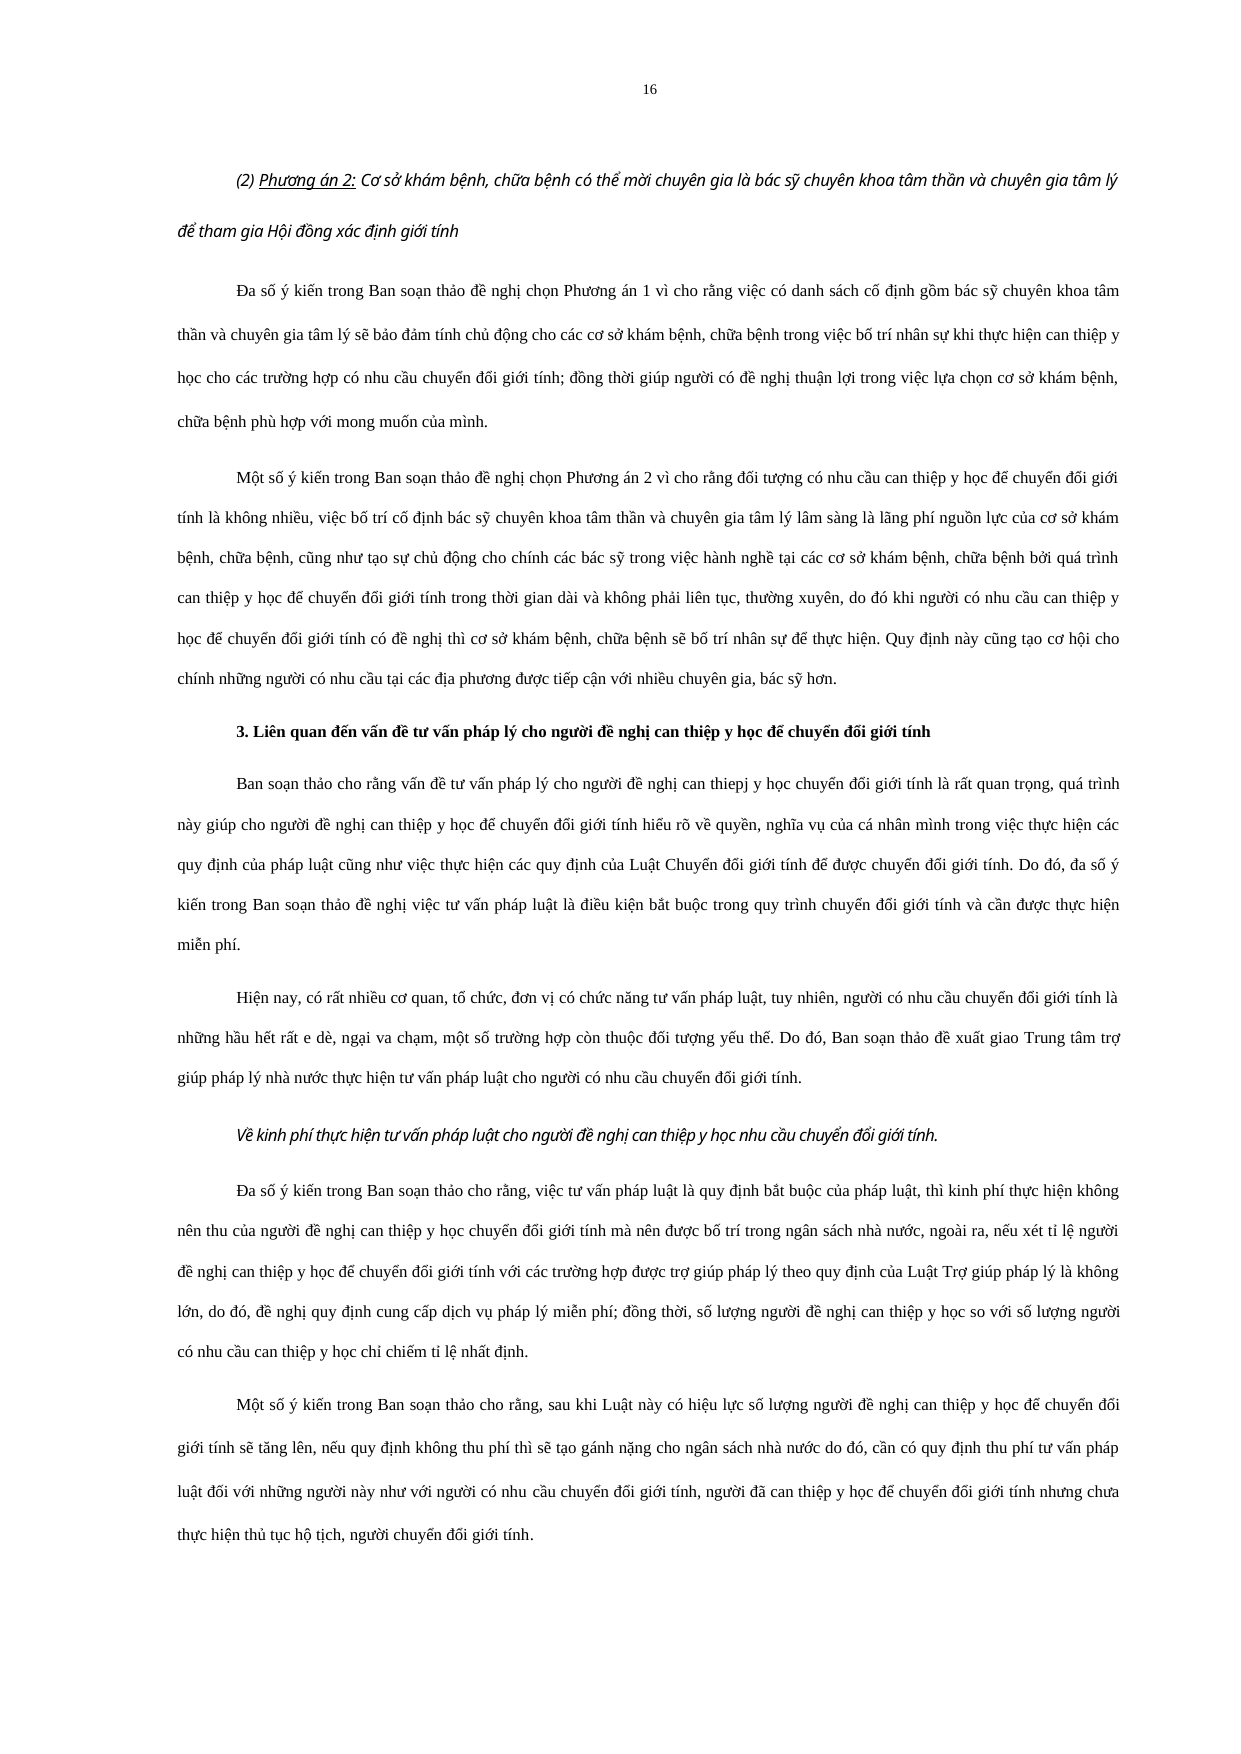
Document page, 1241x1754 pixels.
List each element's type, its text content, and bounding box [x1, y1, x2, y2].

text (2) Phương án 2: Cơ sở khám bệnh, chữa bệnh có thể mời chuyên gia là bác sỹ chuyên khoa tâm thần và chuyên gia tâm lý để tham gia Hội đồng xác định giới tính [177, 151, 1122, 242]
text Một số ý kiến trong Ban soạn thảo cho rằng, sau khi Luật này có hiệu lực số lượng người đề nghị can thiệp y học để chuyển đổi giới tính sẽ tăng lên, nếu quy định không thu phí thì sẽ tạo gánh nặng cho ngân sách nhà nước do đó, cần có quy định thu phí tư vấn pháp luật đối với những người này như với người có nhu cầu chuyển đổi giới tính, người đã can thiệp y học để chuyển đổi giới tính nhưng chưa thực hiện thủ tục hộ tịch, người chuyển đổi giới tính. [177, 1380, 1122, 1544]
text Một số ý kiến trong Ban soạn thảo đề nghị chọn Phương án 2 vì cho rằng đối tượng có nhu cầu can thiệp y học để chuyển đổi giới tính là không nhiều, việc bố trí cố định bác sỹ chuyên khoa tâm thần và chuyên gia tâm lý lâm sàng là lãng phí nguồn lực của cơ sở khám bệnh, chữa bệnh, cũng như tạo sự chủ động cho chính các bác sỹ trong việc hành nghề tại các cơ sở khám bệnh, chữa bệnh bởi quá trình can thiệp y học để chuyển đổi giới tính trong thời gian dài và không phải liên tục, thường xuyên, do đó khi người có nhu cầu can thiệp y học để chuyển đổi giới tính có đề nghị thì cơ sở khám bệnh, chữa bệnh sẽ bố trí nhân sự để thực hiện. Quy định này cũng tạo cơ hội cho chính những người có nhu cầu tại các địa phương được tiếp cận với nhiều chuyên gia, bác sỹ hơn. [177, 453, 1122, 688]
subtitle 3. Liên quan đến vấn đề tư vấn pháp lý cho người đề nghị can thiệp y học để chuyển đổi giới tính [177, 707, 1122, 741]
text Về kinh phí thực hiện tư vấn pháp luật cho người đề nghị can thiệp y học nhu cầu chuyển đổi giới tính. [177, 1107, 1122, 1146]
text Ban soạn thảo cho rằng vấn đề tư vấn pháp lý cho người đề nghị can thiepj y học chuyển đổi giới tính là rất quan trọng, quá trình này giúp cho người đề nghị can thiệp y học để chuyển đổi giới tính hiểu rõ về quyền, nghĩa vụ của cá nhân mình trong việc thực hiện các quy định của pháp luật cũng như việc thực hiện các quy định của Luật Chuyển đổi giới tính để được chuyển đổi giới tính. Do đó, đa số ý kiến trong Ban soạn thảo đề nghị việc tư vấn pháp luật là điều kiện bắt buộc trong quy trình chuyển đổi giới tính và cần được thực hiện miễn phí. [177, 760, 1122, 954]
text Đa số ý kiến trong Ban soạn thảo cho rằng, việc tư vấn pháp luật là quy định bắt buộc của pháp luật, thì kinh phí thực hiện không nên thu của người đề nghị can thiệp y học chuyển đổi giới tính mà nên được bố trí trong ngân sách nhà nước, ngoài ra, nếu xét tỉ lệ người đề nghị can thiệp y học để chuyển đổi giới tính với các trường hợp được trợ giúp pháp lý theo quy định của Luật Trợ giúp pháp lý là không lớn, do đó, đề nghị quy định cung cấp dịch vụ pháp lý miễn phí; đồng thời, số lượng người đề nghị can thiệp y học so với số lượng người có nhu cầu can thiệp y học chỉ chiếm tỉ lệ nhất định. [177, 1167, 1122, 1361]
text Hiện nay, có rất nhiều cơ quan, tổ chức, đơn vị có chức năng tư vấn pháp luật, tuy nhiên, người có nhu cầu chuyển đổi giới tính là những hầu hết rất e dè, ngại va chạm, một số trường hợp còn thuộc đối tượng yếu thế. Do đó, Ban soạn thảo đề xuất giao Trung tâm trợ giúp pháp lý nhà nước thực hiện tư vấn pháp luật cho người có nhu cầu chuyển đổi giới tính. [177, 973, 1122, 1087]
text Đa số ý kiến trong Ban soạn thảo đề nghị chọn Phương án 1 vì cho rằng việc có danh sách cố định gồm bác sỹ chuyên khoa tâm thần và chuyên gia tâm lý sẽ bảo đảm tính chủ động cho các cơ sở khám bệnh, chữa bệnh trong việc bố trí nhân sự khi thực hiện can thiệp y học cho các trường hợp có nhu cầu chuyển đổi giới tính; đồng thời giúp người có đề nghị thuận lợi trong việc lựa chọn cơ sở khám bệnh, chữa bệnh phù hợp với mong muốn của mình. [177, 267, 1122, 431]
